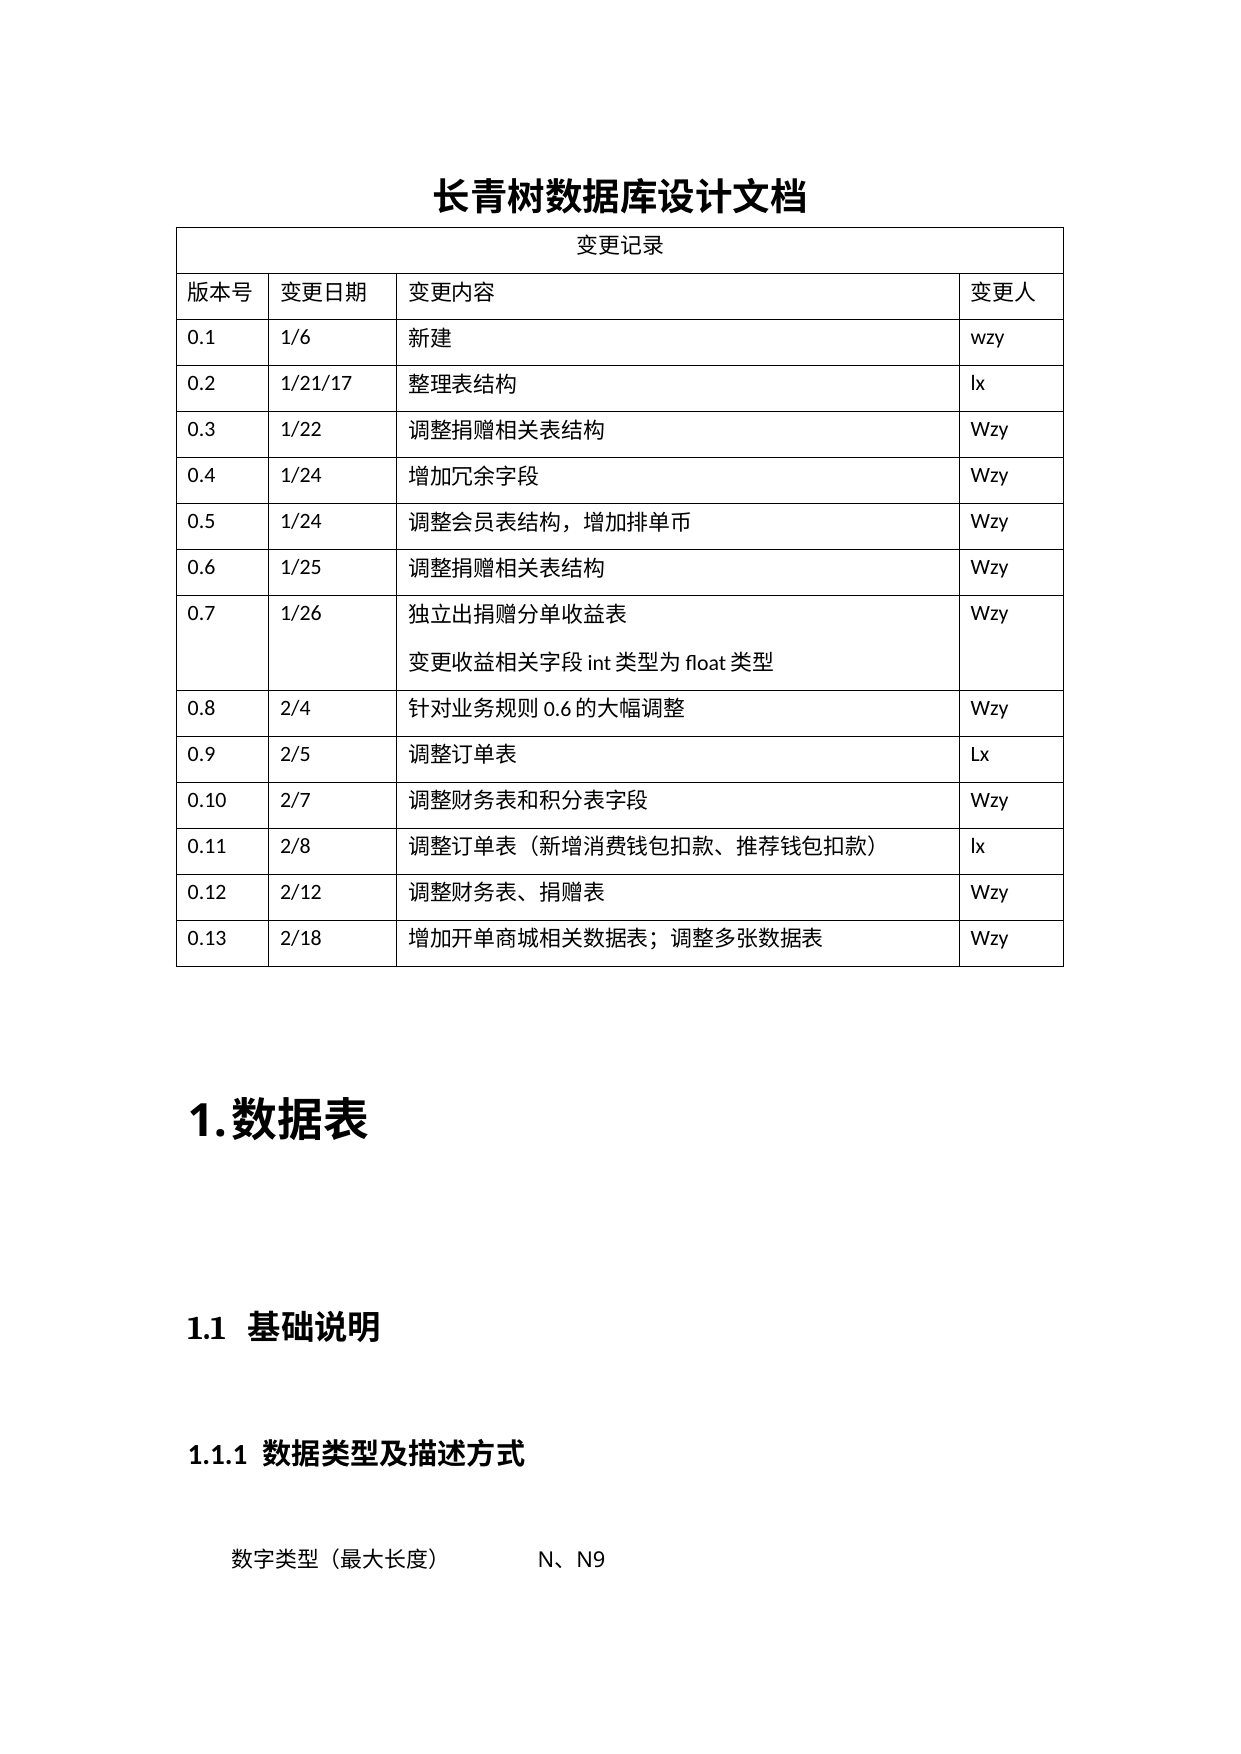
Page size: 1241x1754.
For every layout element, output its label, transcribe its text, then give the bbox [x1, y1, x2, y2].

table_cell 1/26 [269, 596, 396, 690]
table_cell 1/24 [269, 504, 396, 549]
table_cell 2/4 [269, 691, 396, 736]
table_cell 2/8 [269, 829, 396, 874]
table_cell 2/18 [269, 921, 396, 966]
subtitle 数据表 [187, 1067, 1053, 1165]
table_cell 0.11 [177, 829, 268, 874]
table_cell 0.7 [177, 596, 268, 690]
table_cell 0.8 [177, 691, 268, 736]
table_cell 整理表结构 [397, 366, 959, 411]
table_cell 0.6 [177, 550, 268, 595]
table_cell Wzy [960, 550, 1063, 595]
table_cell 0.10 [177, 783, 268, 828]
table_cell 1/6 [269, 320, 396, 365]
table_cell Wzy [960, 691, 1063, 736]
table_cell 1/25 [269, 550, 396, 595]
table_cell 变更内容 [397, 274, 959, 319]
text 数字类型（最大长度） N、N9 [231, 1542, 1053, 1574]
table_cell 1/22 [269, 412, 396, 457]
table_cell 1/24 [269, 458, 396, 503]
table_cell 新建 [397, 320, 959, 365]
table_cell 0.13 [177, 921, 268, 966]
table_cell 变更日期 [269, 274, 396, 319]
table_cell 调整捐赠相关表结构 [397, 550, 959, 595]
table_cell 0.3 [177, 412, 268, 457]
table_cell 调整捐赠相关表结构 [397, 412, 959, 457]
table_cell 调整订单表 [397, 737, 959, 782]
table_cell Lx [960, 737, 1063, 782]
table_cell 2/7 [269, 783, 396, 828]
table_cell 变更人 [960, 274, 1063, 319]
table_cell 2/5 [269, 737, 396, 782]
table_cell wzy [960, 320, 1063, 365]
table_cell 1/21/17 [269, 366, 396, 411]
text 长青树数据库设计文档 [187, 162, 1053, 227]
table_cell 0.5 [177, 504, 268, 549]
table_cell Wzy [960, 783, 1063, 828]
table_cell 0.2 [177, 366, 268, 411]
table_cell 0.4 [177, 458, 268, 503]
table_cell 调整订单表（新增消费钱包扣款、推荐钱包扣款） [397, 829, 959, 874]
table_cell 调整财务表和积分表字段 [397, 783, 959, 828]
table_cell Wzy [960, 875, 1063, 920]
table_cell lx [960, 829, 1063, 874]
table_cell 调整会员表结构，增加排单币 [397, 504, 959, 549]
table_cell 增加冗余字段 [397, 458, 959, 503]
table_cell 0.12 [177, 875, 268, 920]
table_header 变更记录 [177, 228, 1063, 273]
table_cell Wzy [960, 412, 1063, 457]
table_cell 0.9 [177, 737, 268, 782]
table_cell 版本号 [177, 274, 268, 319]
table_cell 0.1 [177, 320, 268, 365]
table_cell 增加开单商城相关数据表；调整多张数据表 [397, 921, 959, 966]
table_cell Wzy [960, 596, 1063, 690]
subtitle 数据类型及描述方式 [187, 1419, 1053, 1484]
table_cell 调整财务表、捐赠表 [397, 875, 959, 920]
table_cell 针对业务规则0.6的大幅调整 [397, 691, 959, 736]
subtitle 基础说明 [187, 1292, 1053, 1357]
table_cell Wzy [960, 504, 1063, 549]
table_cell 独立出捐赠分单收益表 变更收益相关字段int类型为float类型 [397, 596, 959, 690]
table_cell Wzy [960, 458, 1063, 503]
table_cell Wzy [960, 921, 1063, 966]
table_cell 2/12 [269, 875, 396, 920]
table_cell lx [960, 366, 1063, 411]
